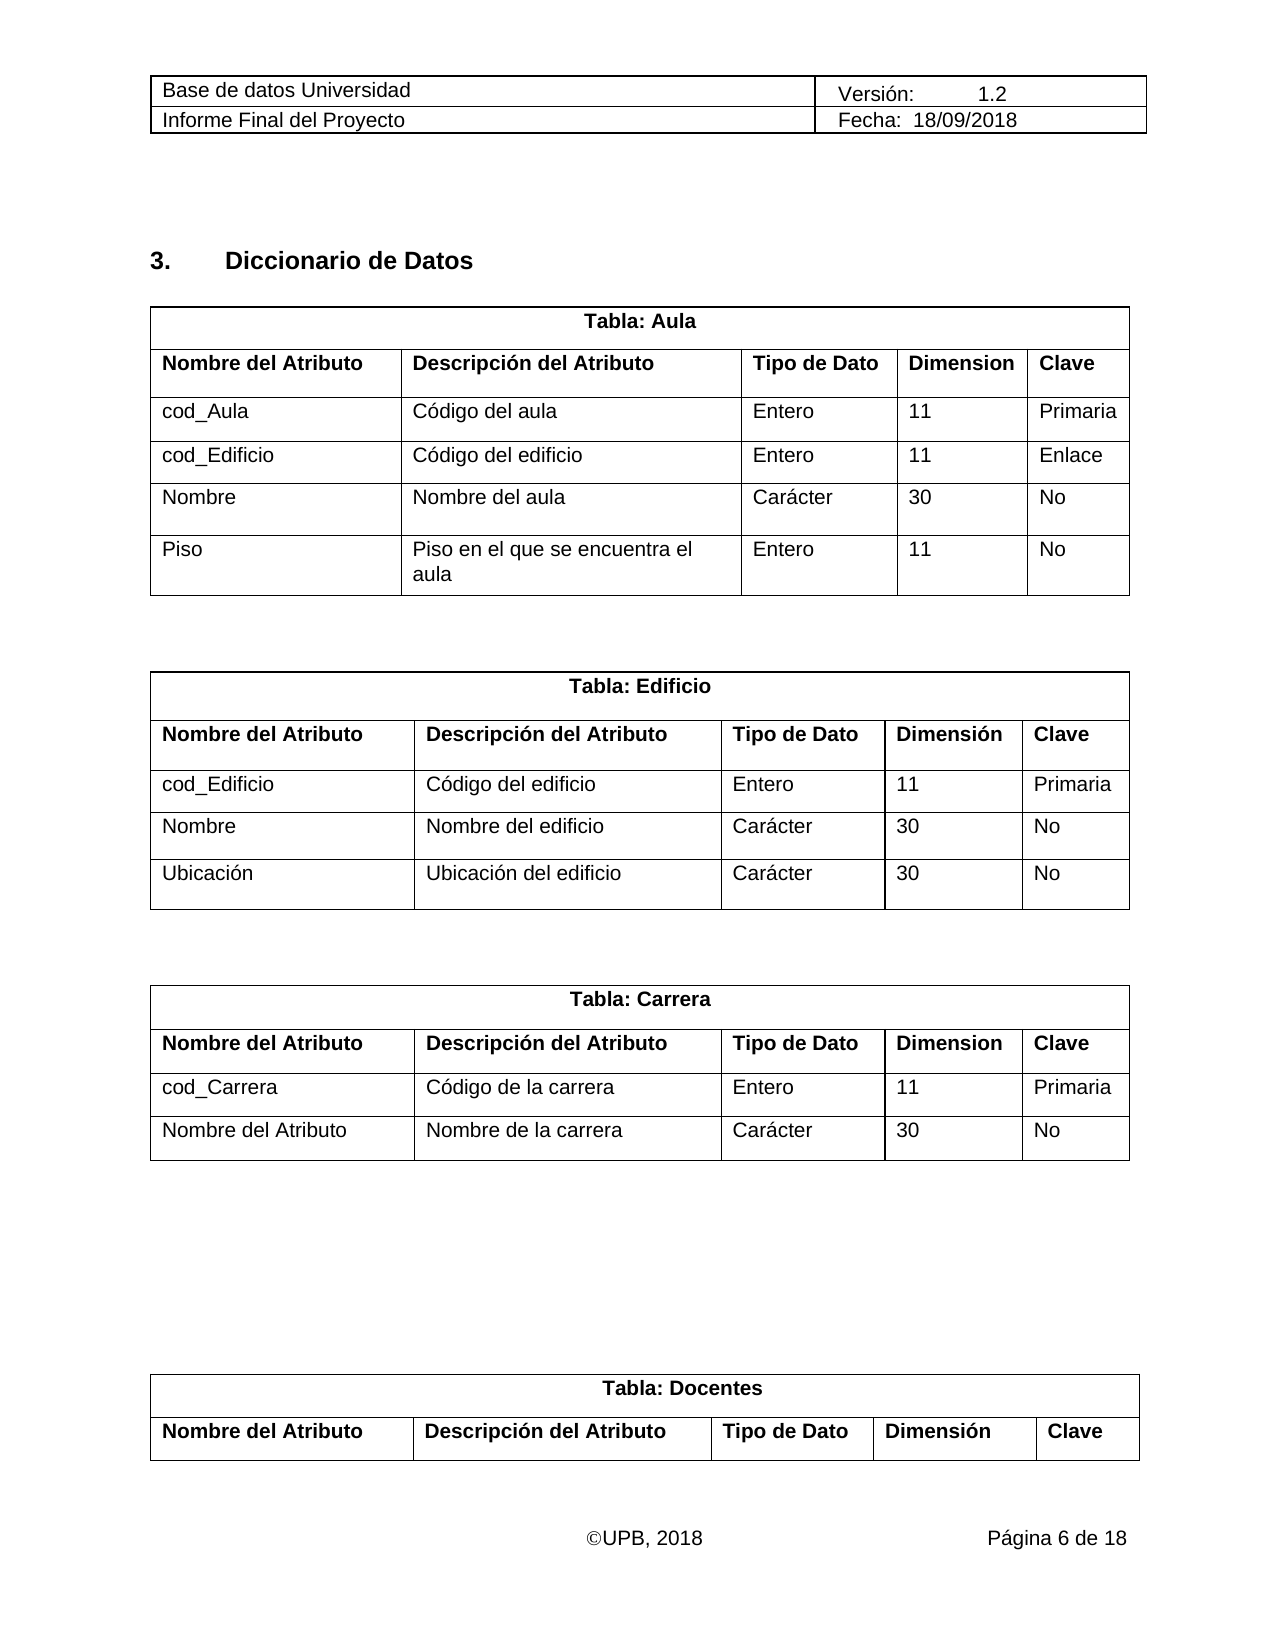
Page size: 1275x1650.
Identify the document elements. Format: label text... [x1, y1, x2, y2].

table_header Tabla: Aula [151, 308, 1129, 348]
table_cell Dimension [886, 1030, 1022, 1072]
table_cell Código del aula [402, 398, 741, 441]
table_cell Nombre del Atributo [151, 721, 414, 770]
table_cell Entero [742, 398, 897, 441]
table_cell No [1028, 536, 1129, 595]
table_cell cod_Edificio [151, 771, 414, 812]
table_cell Nombre del Atributo [151, 1418, 413, 1459]
table_cell Primaria [1028, 398, 1129, 441]
table_cell Nombre [151, 813, 414, 859]
table_cell Nombre del aula [402, 484, 741, 534]
table_cell Entero [722, 1074, 884, 1116]
table_cell Tipo de Dato [742, 350, 897, 397]
table_cell Nombre del Atributo [151, 1030, 414, 1072]
table_cell Descripción del Atributo [402, 350, 741, 397]
table_cell Tipo de Dato [712, 1418, 873, 1459]
table_cell 11 [886, 771, 1022, 812]
table_header Tabla: Edificio [151, 673, 1129, 720]
table_cell 30 [886, 813, 1022, 859]
table_cell 30 [886, 860, 1022, 909]
table_cell 11 [898, 536, 1027, 595]
table_cell Carácter [722, 813, 884, 859]
table_header Tabla: Docentes [151, 1375, 1139, 1417]
table_cell Tipo de Dato [722, 1030, 884, 1072]
table_cell Entero [742, 536, 897, 595]
table_cell Dimension [898, 350, 1027, 397]
table_cell Nombre del Atributo [151, 1117, 414, 1160]
table_cell Descripción del Atributo [415, 1030, 721, 1072]
table_cell Descripción del Atributo [415, 721, 721, 770]
table_cell cod_Aula [151, 398, 401, 441]
table_header Tabla: Carrera [151, 986, 1129, 1029]
table_cell Ubicación del edificio [415, 860, 721, 909]
table_cell Código del edificio [415, 771, 721, 812]
table_cell Dimensión [886, 721, 1022, 770]
table_cell Entero [742, 442, 897, 483]
table_cell cod_Edificio [151, 442, 401, 483]
table_cell Nombre de la carrera [415, 1117, 721, 1160]
table_cell Clave [1028, 350, 1129, 397]
subtitle Diccionario de Datos [150, 246, 1125, 275]
table_cell No [1023, 1117, 1129, 1160]
table_cell Carácter [722, 860, 884, 909]
table_cell No [1023, 813, 1129, 859]
table_cell Primaria [1023, 771, 1129, 812]
table_cell No [1023, 860, 1129, 909]
table_cell Piso en el que se encuentra el aula [402, 536, 741, 595]
table_cell Primaria [1023, 1074, 1129, 1116]
table_cell Nombre del edificio [415, 813, 721, 859]
table_cell Dimensión [874, 1418, 1036, 1459]
table_cell Carácter [742, 484, 897, 534]
table_cell Nombre [151, 484, 401, 534]
table_cell 11 [886, 1074, 1022, 1116]
table_cell Nombre del Atributo [151, 350, 401, 397]
table_cell Clave [1037, 1418, 1139, 1459]
table_cell Ubicación [151, 860, 414, 909]
table_cell 11 [898, 398, 1027, 441]
table_cell Piso [151, 536, 401, 595]
table_cell Clave [1023, 1030, 1129, 1072]
table_cell Carácter [722, 1117, 884, 1160]
table_cell Código del edificio [402, 442, 741, 483]
table_cell No [1028, 484, 1129, 534]
table_cell Tipo de Dato [722, 721, 884, 770]
table_cell Entero [722, 771, 884, 812]
table_cell Clave [1023, 721, 1129, 770]
table_cell Descripción del Atributo [414, 1418, 711, 1459]
table_cell 30 [898, 484, 1027, 534]
table_cell 11 [898, 442, 1027, 483]
table_cell Código de la carrera [415, 1074, 721, 1116]
table_cell cod_Carrera [151, 1074, 414, 1116]
table_cell Enlace [1028, 442, 1129, 483]
table_cell 30 [886, 1117, 1022, 1160]
